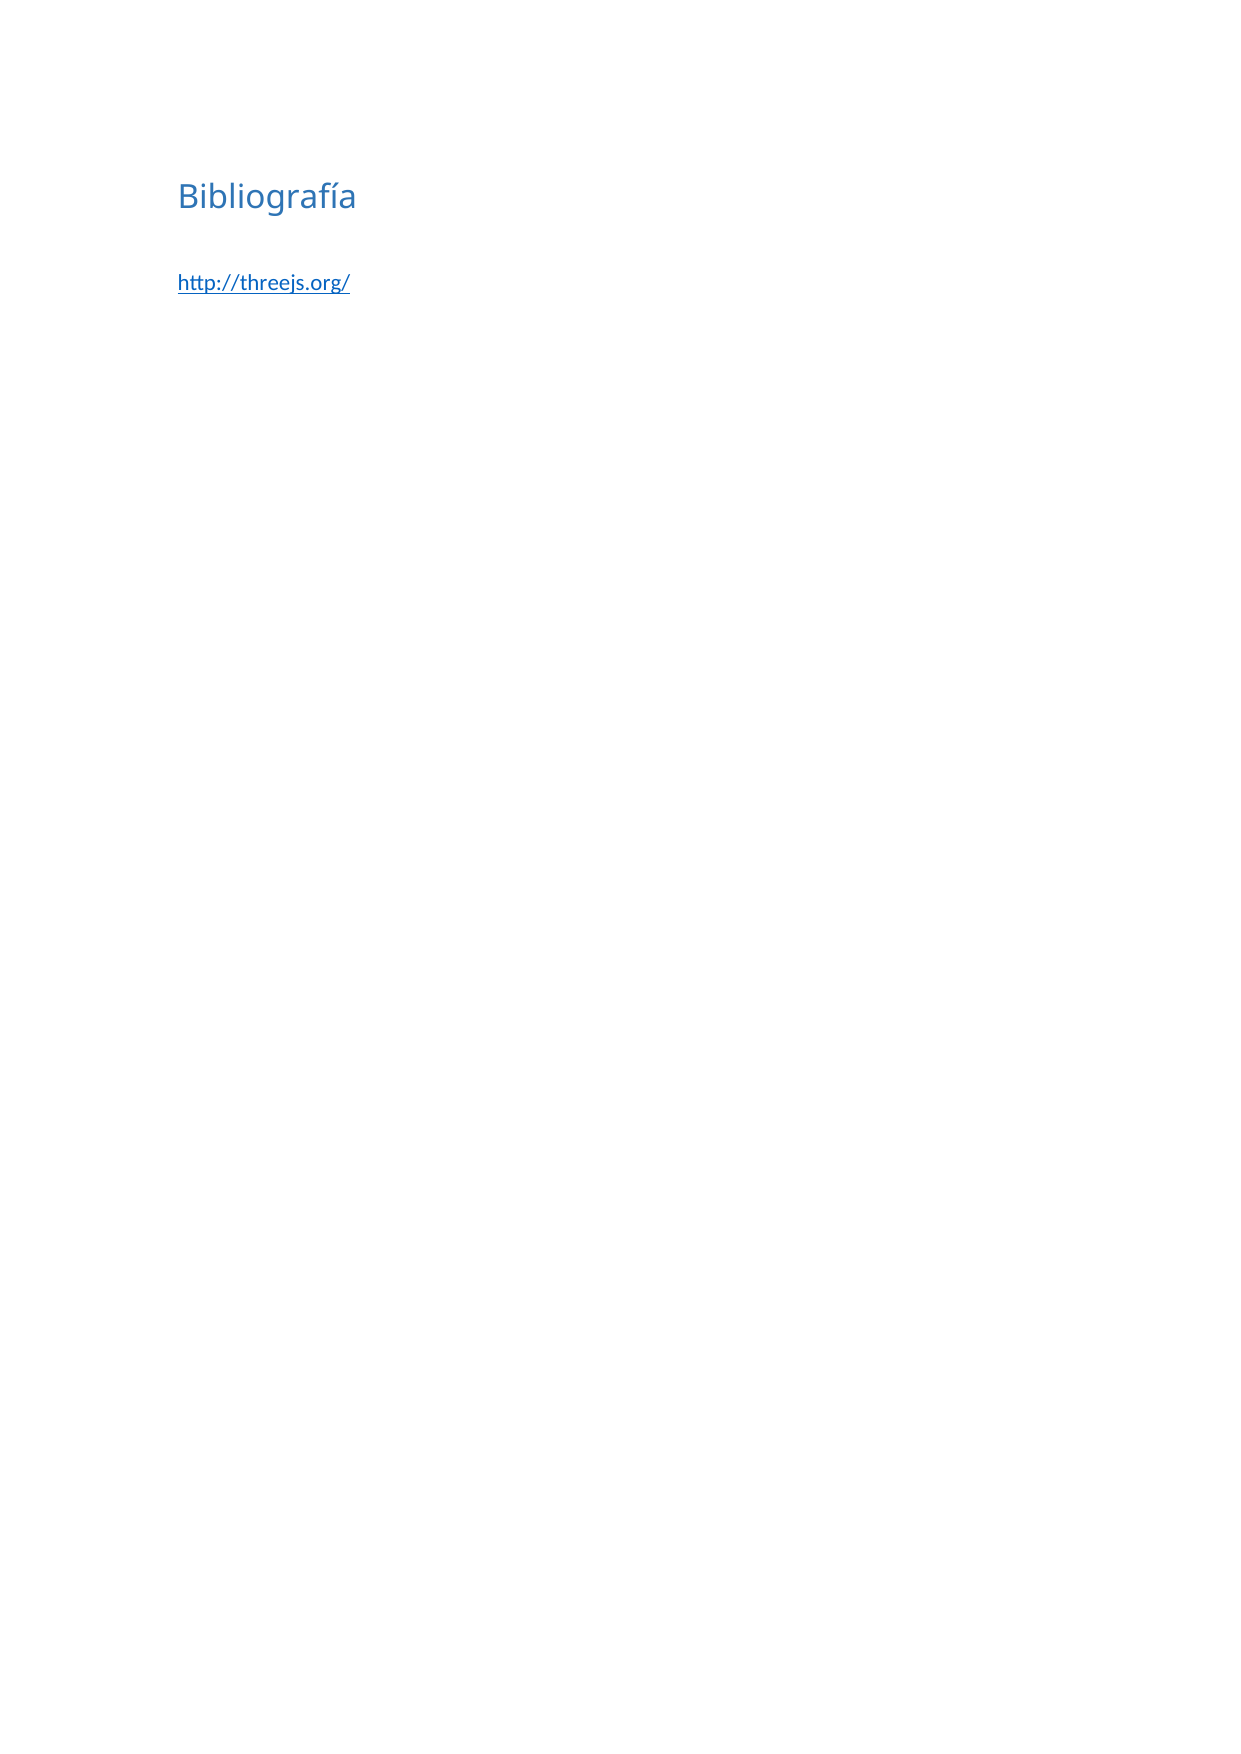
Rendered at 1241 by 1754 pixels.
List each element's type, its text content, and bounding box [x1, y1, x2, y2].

subtitle Bibliografía [177, 173, 1063, 218]
text http://threejs.org/ [177, 268, 1063, 296]
